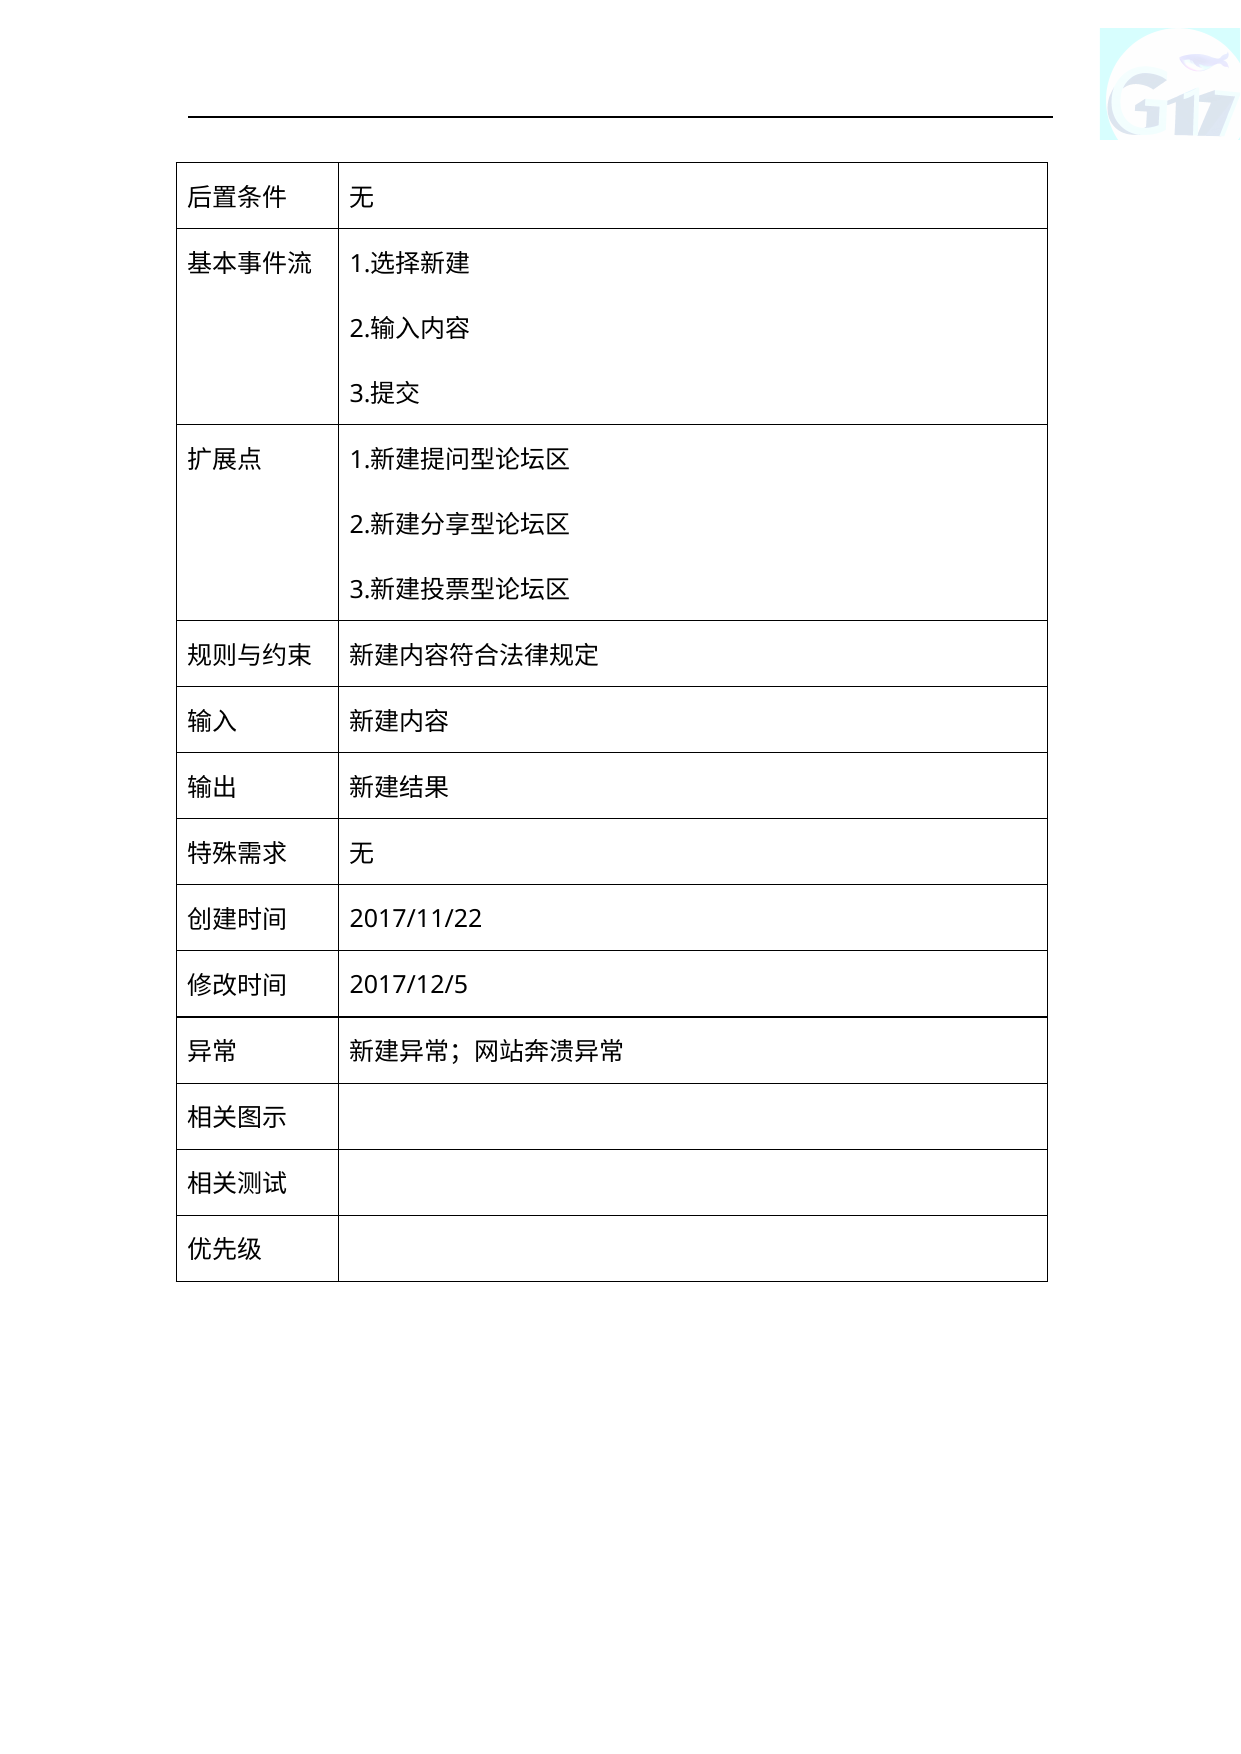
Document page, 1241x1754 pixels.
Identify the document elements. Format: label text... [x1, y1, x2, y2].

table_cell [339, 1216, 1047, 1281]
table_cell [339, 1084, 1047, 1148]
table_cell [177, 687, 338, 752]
table_cell 扩展点 [177, 425, 338, 620]
table_cell 1.选择新建 2.输入内容 3.提交 [339, 229, 1047, 424]
table_cell 基本事件流 [177, 229, 338, 424]
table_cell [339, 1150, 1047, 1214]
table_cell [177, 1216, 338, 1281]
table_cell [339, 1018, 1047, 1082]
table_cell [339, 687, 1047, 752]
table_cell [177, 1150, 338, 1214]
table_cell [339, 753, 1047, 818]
table_cell 无 [339, 163, 1047, 228]
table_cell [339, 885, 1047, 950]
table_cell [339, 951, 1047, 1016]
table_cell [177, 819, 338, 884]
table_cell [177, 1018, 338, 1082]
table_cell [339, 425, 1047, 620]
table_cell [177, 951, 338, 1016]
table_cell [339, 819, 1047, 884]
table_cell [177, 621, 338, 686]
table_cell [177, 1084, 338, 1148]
table_cell 后置条件 [177, 163, 338, 228]
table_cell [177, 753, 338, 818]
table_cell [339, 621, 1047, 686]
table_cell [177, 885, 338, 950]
